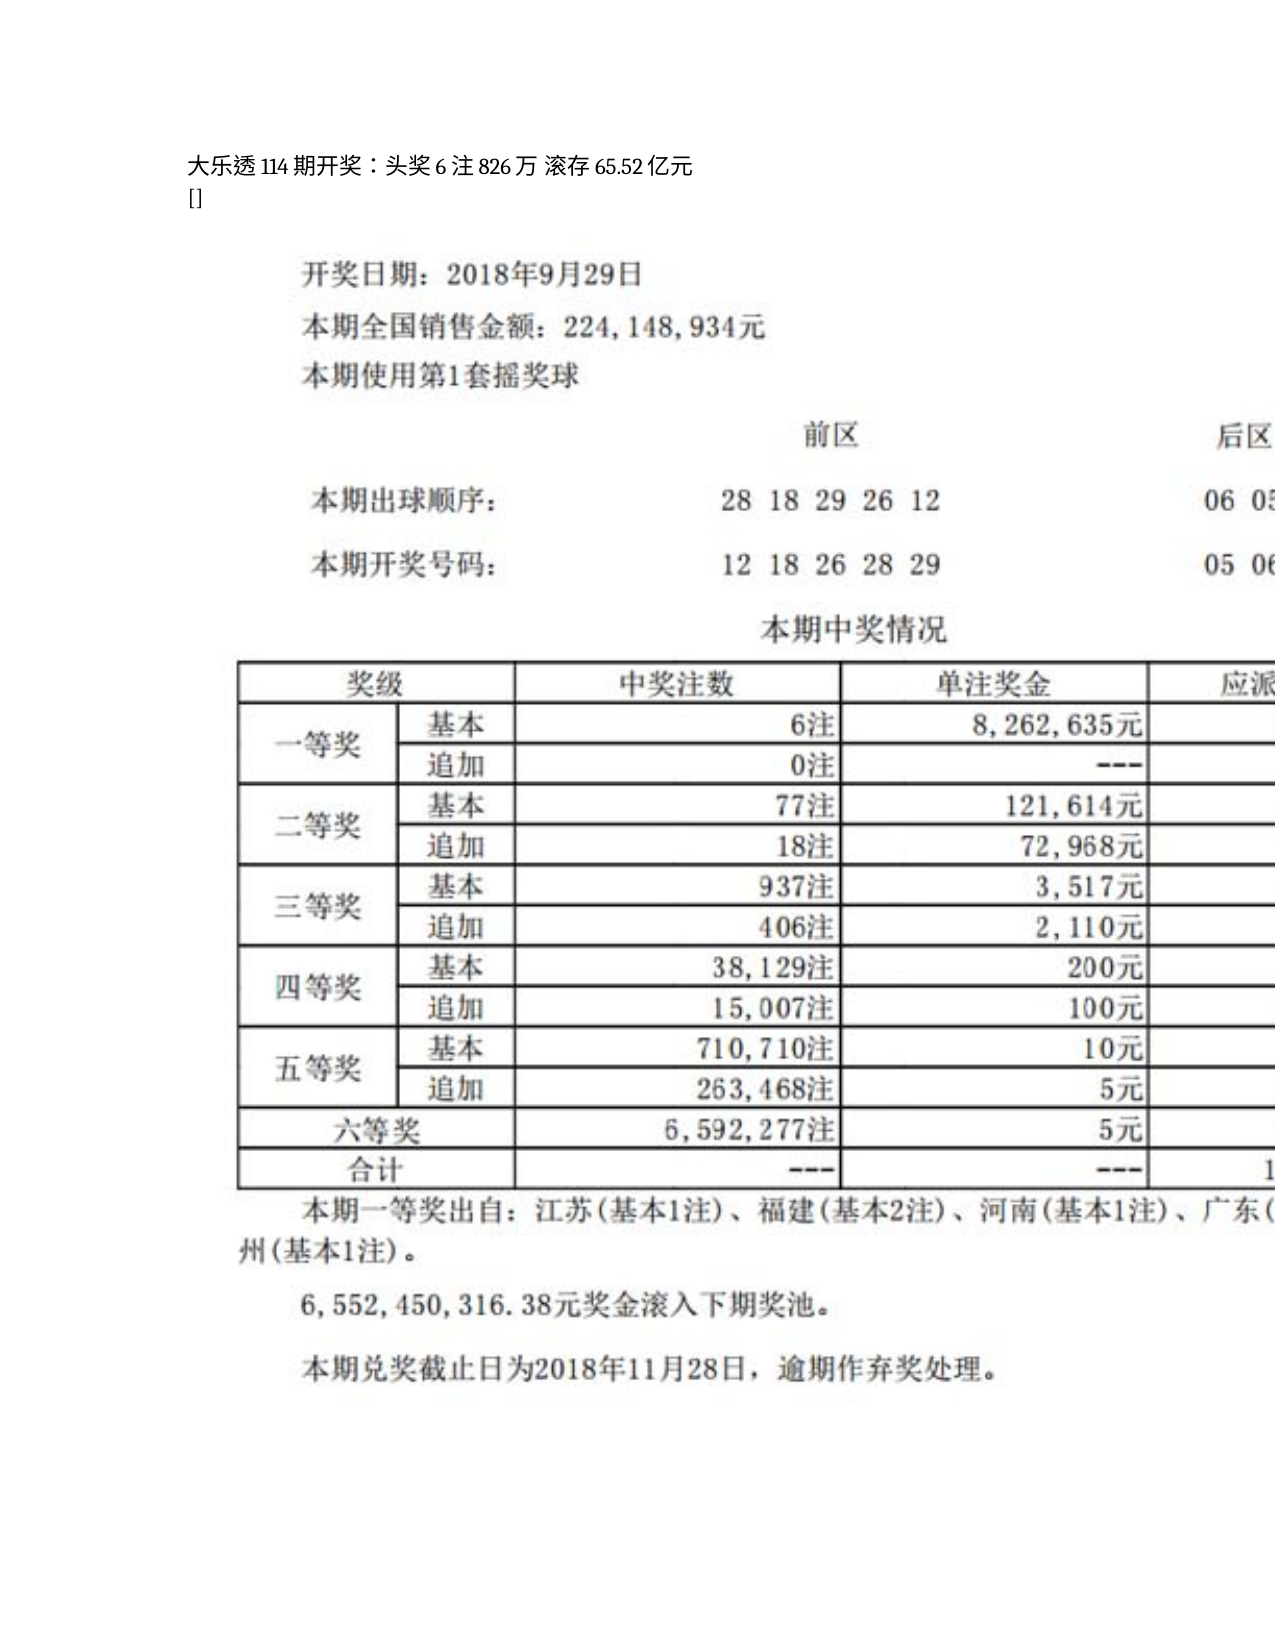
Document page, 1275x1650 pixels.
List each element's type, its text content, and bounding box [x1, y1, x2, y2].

text 大乐透114期开奖：头奖6注826万 滚存65.52亿元 [] [187, 150, 1087, 211]
picture [206, 236, 1275, 1403]
